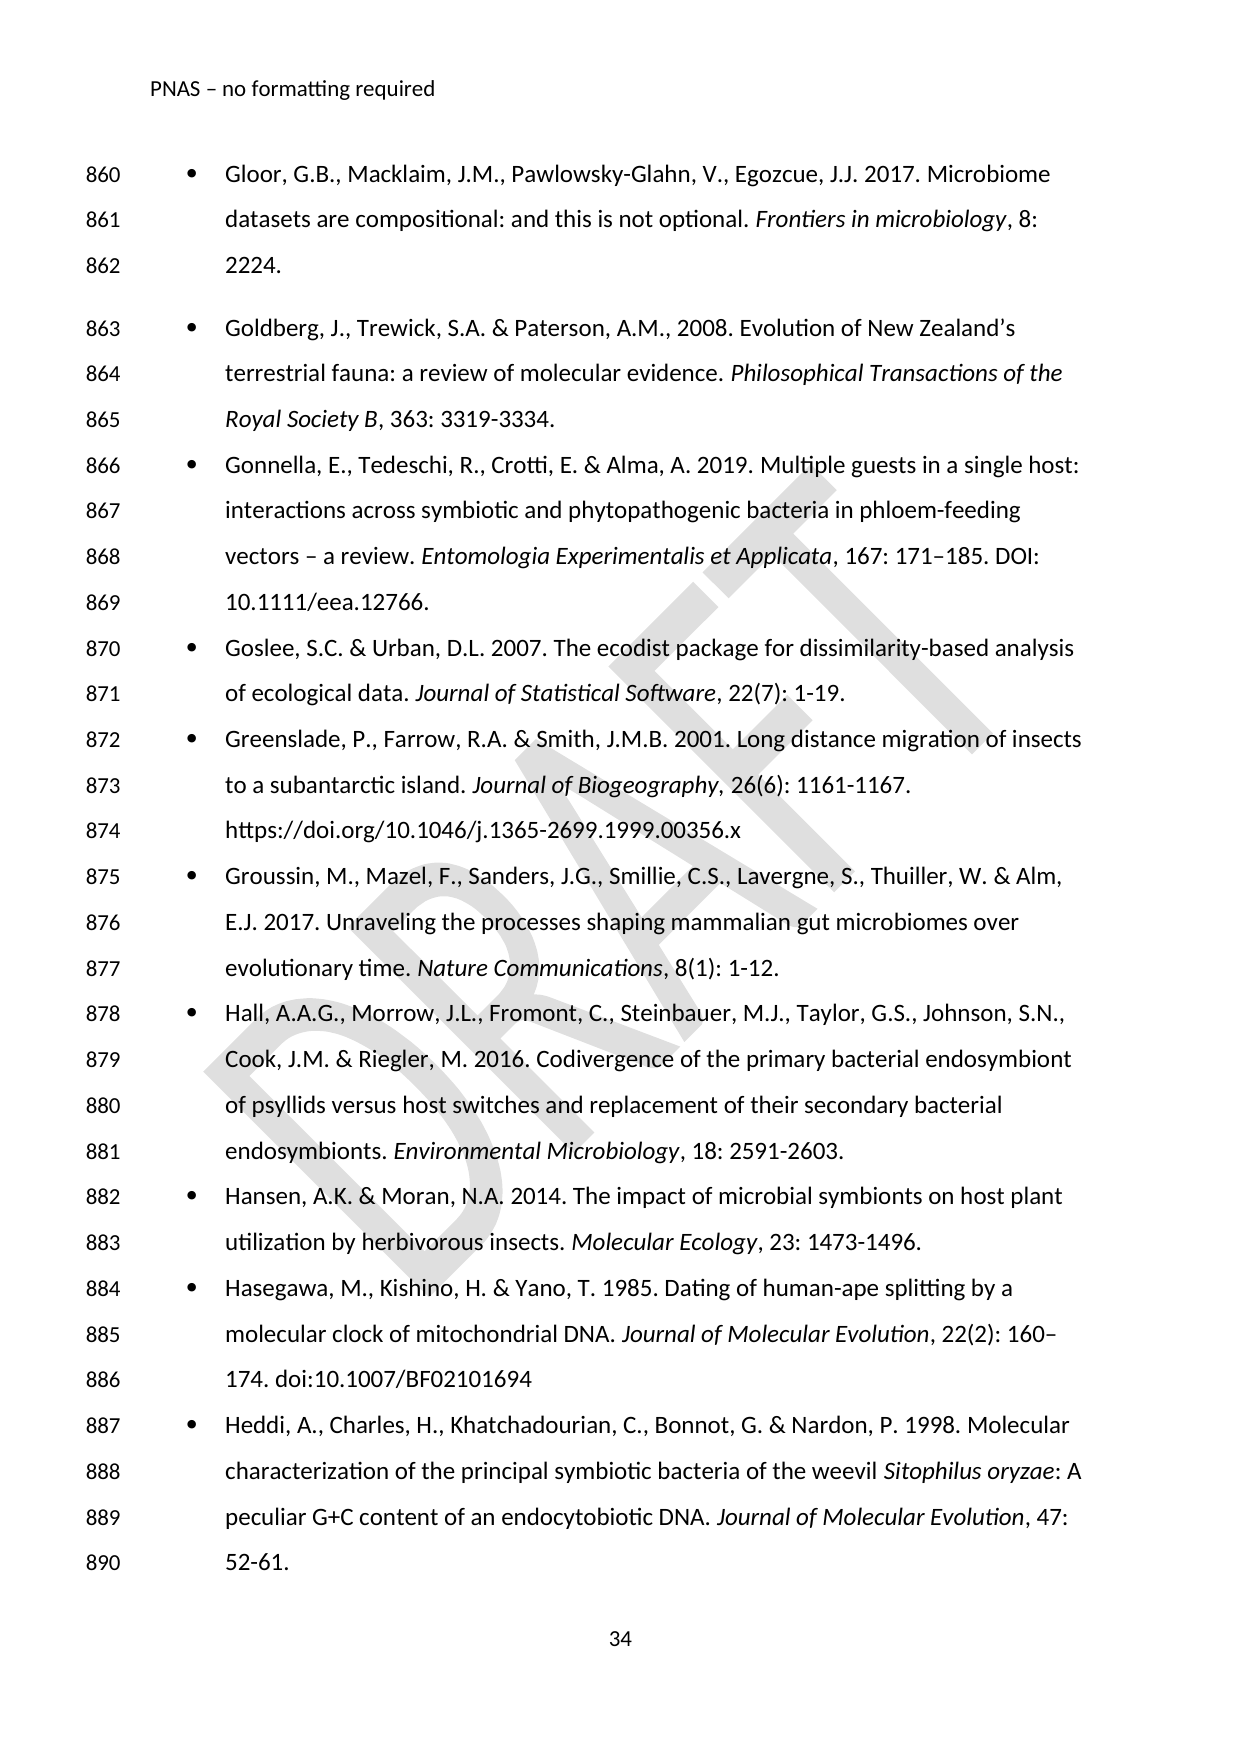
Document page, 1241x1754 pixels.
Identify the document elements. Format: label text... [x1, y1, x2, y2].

list Goldberg, J., Trewick, S.A. & Paterson, A.M., 2008. Evolution of New Zealand’s terrestrial fauna: a review of molecular evidence. Philosophical Transactions of the Royal Society B, 363: 3319-3334. [187, 312, 1090, 434]
list Heddi, A., Charles, H., Khatchadourian, C., Bonnot, G. & Nardon, P. 1998. Molecular characterization of the principal symbiotic bacteria of the weevil Sitophilus oryzae: A peculiar G+C content of an endocytobiotic DNA. Journal of Molecular Evolution, 47: 52-61. [187, 1409, 1090, 1577]
list Hasegawa, M., Kishino, H. & Yano, T. 1985. Dating of human-ape splitting by a molecular clock of mitochondrial DNA. Journal of Molecular Evolution, 22(2): 160–174. doi:10.1007/BF02101694 [187, 1272, 1090, 1394]
list Groussin, M., Mazel, F., Sanders, J.G., Smillie, C.S., Lavergne, S., Thuiller, W. & Alm, E.J. 2017. Unraveling the processes shaping mammalian gut microbiomes over evolutionary time. Nature Communications, 8(1): 1-12. [187, 860, 1090, 982]
list Gloor, G.B., Macklaim, J.M., Pawlowsky-Glahn, V., Egozcue, J.J. 2017. Microbiome datasets are compositional: and this is not optional. Frontiers in microbiology, 8: 2224. [187, 158, 1090, 280]
list Gonnella, E., Tedeschi, R., Crotti, E. & Alma, A. 2019. Multiple guests in a single host: interactions across symbiotic and phytopathogenic bacteria in phloem-feeding vectors – a review. Entomologia Experimentalis et Applicata, 167: 171–185. DOI: 10.1111/eea.12766. [187, 449, 1090, 617]
list Hansen, A.K. & Moran, N.A. 2014. The impact of microbial symbionts on host plant utilization by herbivorous insects. Molecular Ecology, 23: 1473-1496. [187, 1181, 1090, 1257]
list Goslee, S.C. & Urban, D.L. 2007. The ecodist package for dissimilarity-based analysis of ecological data. Journal of Statistical Software, 22(7): 1-19. [187, 632, 1090, 708]
list Hall, A.A.G., Morrow, J.L., Fromont, C., Steinbauer, M.J., Taylor, G.S., Johnson, S.N., Cook, J.M. & Riegler, M. 2016. Codivergence of the primary bacterial endosymbiont of psyllids versus host switches and replacement of their secondary bacterial endosymbionts. Environmental Microbiology, 18: 2591-2603. [187, 998, 1090, 1165]
list Greenslade, P., Farrow, R.A. & Smith, J.M.B. 2001. Long distance migration of insects to a subantarctic island. Journal of Biogeography, 26(6): 1161-1167. https://doi.org/10.1046/j.1365-2699.1999.00356.x [187, 723, 1090, 845]
